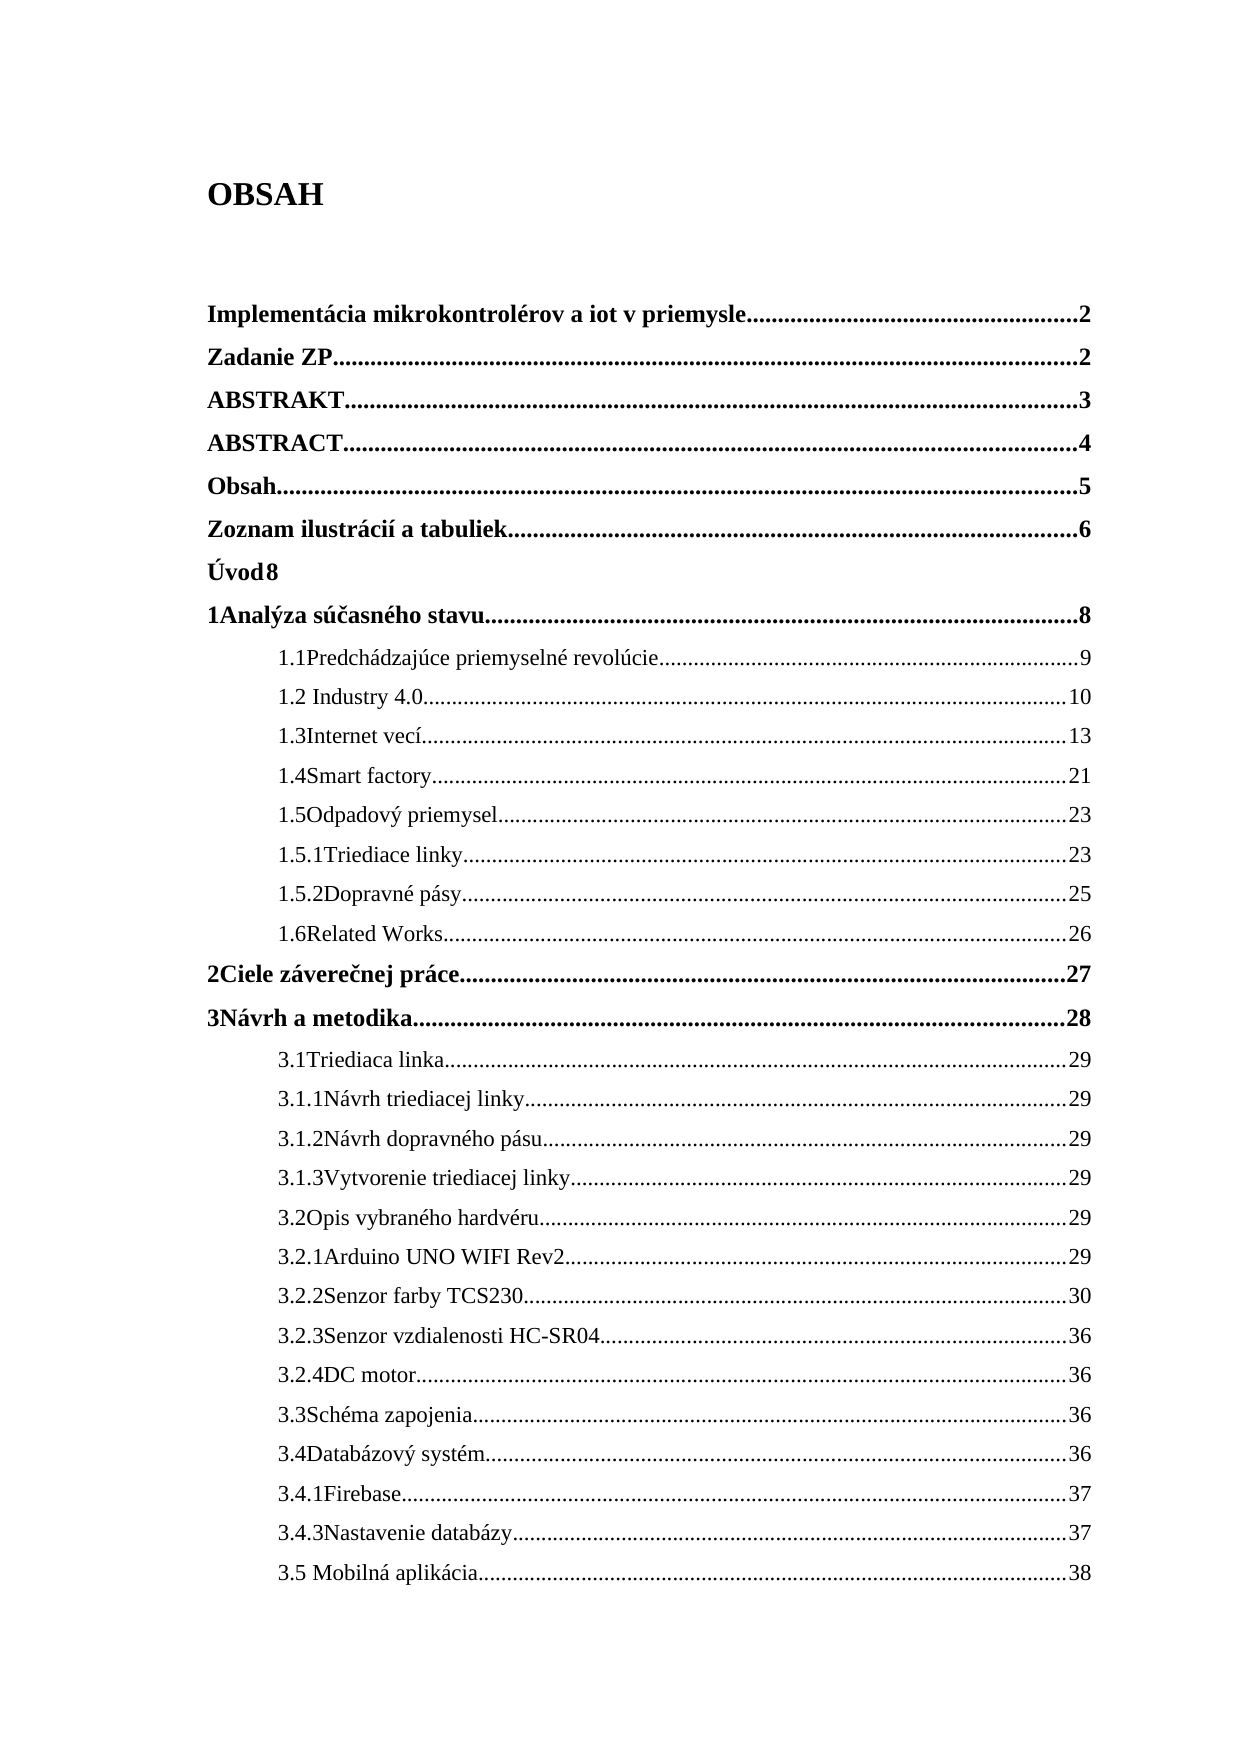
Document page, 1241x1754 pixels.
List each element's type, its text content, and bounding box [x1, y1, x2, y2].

subtitle Obsah [207, 174, 1092, 212]
